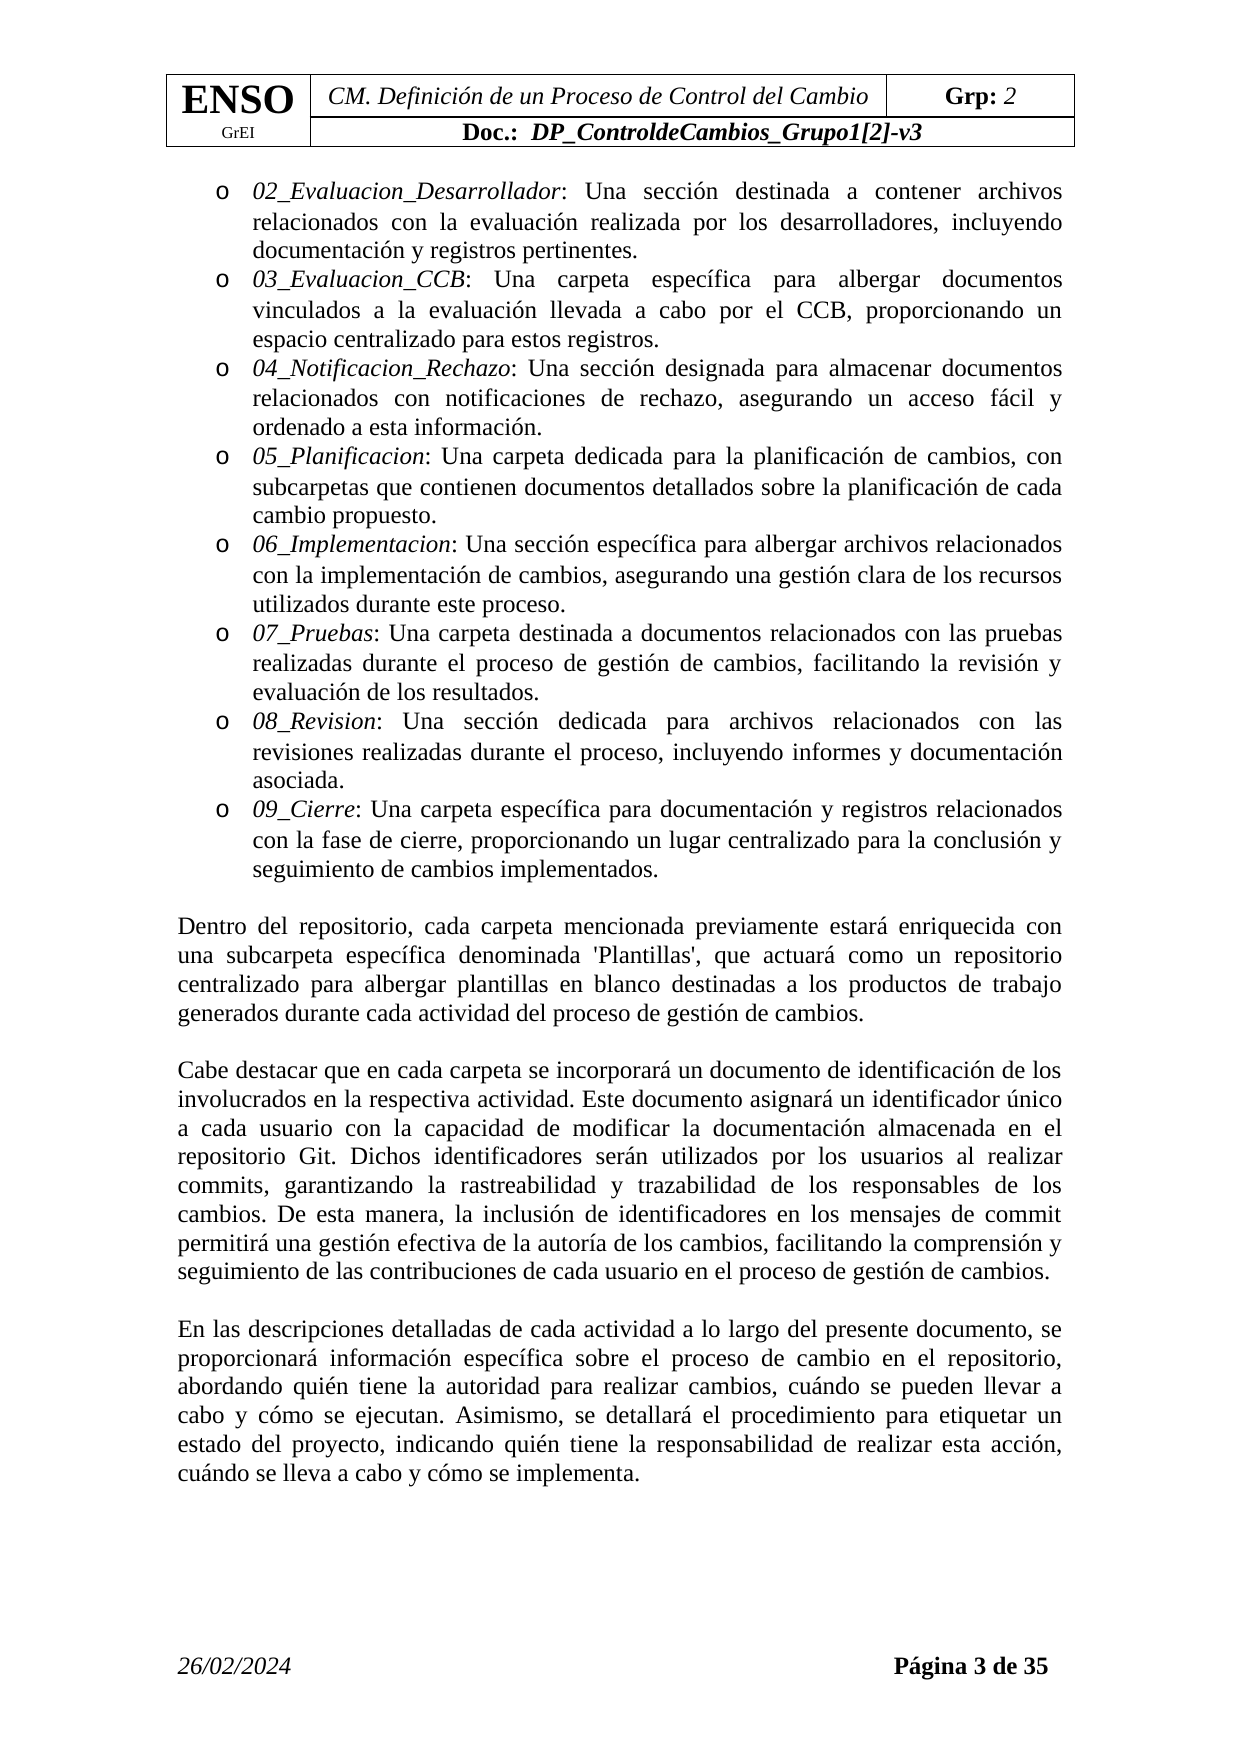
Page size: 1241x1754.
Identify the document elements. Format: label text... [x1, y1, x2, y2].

text En las descripciones detalladas de cada actividad a lo largo del presente documento, se proporcionará información específica sobre el proceso de cambio en el repositorio, abordando quién tiene la autoridad para realizar cambios, cuándo se pueden llevar a cabo y cómo se ejecutan. Asimismo, se detallará el procedimiento para etiquetar un estado del proyecto, indicando quién tiene la responsabilidad de realizar esta acción, cuándo se lleva a cabo y cómo se implementa. [177, 1314, 1063, 1486]
list 09_Cierre: Una carpeta específica para documentación y registros relacionados con la fase de cierre, proporcionando un lugar centralizado para la conclusión y seguimiento de cambios implementados. [215, 794, 1063, 883]
text Dentro del repositorio, cada carpeta mencionada previamente estará enriquecida con una subcarpeta específica denominada 'Plantillas', que actuará como un repositorio centralizado para albergar plantillas en blanco destinadas a los productos de trabajo generados durante cada actividad del proceso de gestión de cambios. [177, 911, 1063, 1026]
text Cabe destacar que en cada carpeta se incorporará un documento de identificación de los involucrados en la respectiva actividad. Este documento asignará un identificador único a cada usuario con la capacidad de modificar la documentación almacenada en el repositorio Git. Dichos identificadores serán utilizados por los usuarios al realizar commits, garantizando la rastreabilidad y trazabilidad de los responsables de los cambios. De esta manera, la inclusión de identificadores en los mensajes de commit permitirá una gestión efectiva de la autoría de los cambios, facilitando la comprensión y seguimiento de las contribuciones de cada usuario en el proceso de gestión de cambios. [177, 1055, 1063, 1285]
list 07_Pruebas: Una carpeta destinada a documentos relacionados con las pruebas realizadas durante el proceso de gestión de cambios, facilitando la revisión y evaluación de los resultados. [215, 618, 1063, 706]
list 03_Evaluacion_CCB: Una carpeta específica para albergar documentos vinculados a la evaluación llevada a cabo por el CCB, proporcionando un espacio centralizado para estos registros. [215, 264, 1063, 353]
list 02_Evaluacion_Desarrollador: Una sección destinada a contener archivos relacionados con la evaluación realizada por los desarrolladores, incluyendo documentación y registros pertinentes. [215, 176, 1063, 264]
list 06_Implementacion: Una sección específica para albergar archivos relacionados con la implementación de cambios, asegurando una gestión clara de los recursos utilizados durante este proceso. [215, 529, 1063, 618]
list 08_Revision: Una sección dedicada para archivos relacionados con las revisiones realizadas durante el proceso, incluyendo informes y documentación asociada. [215, 706, 1063, 794]
list 04_Notificacion_Rechazo: Una sección designada para almacenar documentos relacionados con notificaciones de rechazo, asegurando un acceso fácil y ordenado a esta información. [215, 353, 1063, 441]
list 05_Planificacion: Una carpeta dedicada para la planificación de cambios, con subcarpetas que contienen documentos detallados sobre la planificación de cada cambio propuesto. [215, 441, 1063, 529]
